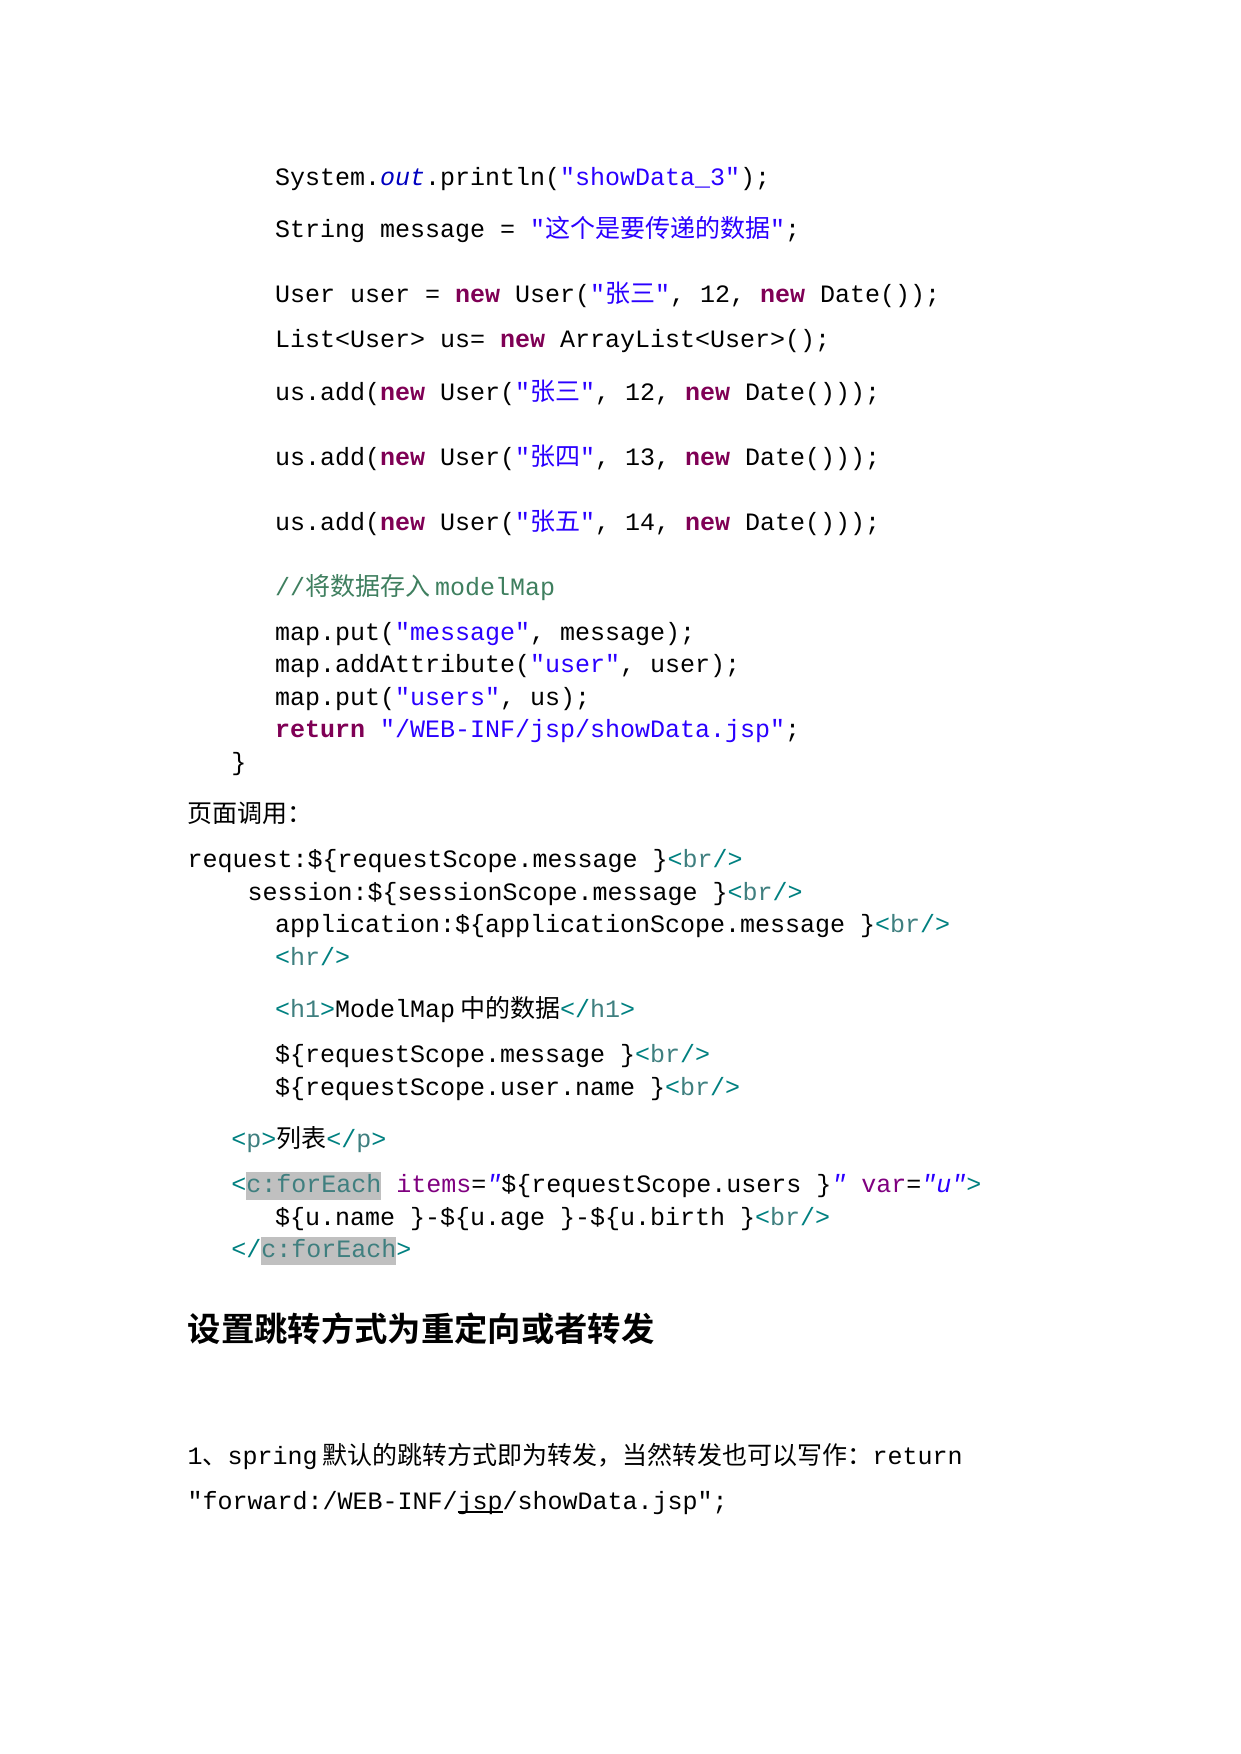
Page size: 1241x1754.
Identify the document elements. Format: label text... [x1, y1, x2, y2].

text us.add(new User("张三", 12, new Date())); [187, 357, 1053, 422]
text 页面调用： [187, 779, 1053, 844]
text <p>列表</p> [187, 1104, 1053, 1169]
text map.addAttribute("user", user); [187, 649, 1053, 682]
text application:${applicationScope.message }<br/> [187, 909, 1053, 942]
text User user = new User("张三", 12, new Date()); [187, 259, 1053, 324]
subtitle 设置跳转方式为重定向或者转发 [187, 1294, 1053, 1359]
text return "/WEB-INF/jsp/showData.jsp"; [187, 714, 1053, 747]
text <h1>ModelMap中的数据</h1> [187, 974, 1053, 1039]
text String message = "这个是要传递的数据"; [187, 194, 1053, 259]
text <c:forEach items="${requestScope.users }" var="u"> [187, 1169, 1053, 1202]
text <hr/> [187, 942, 1053, 974]
text ${u.name }-${u.age }-${u.birth }<br/> [187, 1202, 1053, 1234]
text session:${sessionScope.message }<br/> [187, 877, 1053, 909]
text } [187, 747, 1053, 779]
text request:${requestScope.message }<br/> [187, 844, 1053, 877]
text us.add(new User("张五", 14, new Date())); [187, 487, 1053, 552]
text System.out.println("showData_3"); [187, 162, 1053, 194]
text ${requestScope.message }<br/> [187, 1039, 1053, 1072]
text </c:forEach> [187, 1234, 1053, 1267]
text List<User> us= new ArrayList<User>(); [187, 324, 1053, 357]
text us.add(new User("张四", 13, new Date())); [187, 422, 1053, 487]
text //将数据存入modelMap [187, 552, 1053, 617]
text ${requestScope.user.name }<br/> [187, 1072, 1053, 1104]
text 1、spring默认的跳转方式即为转发，当然转发也可以写作：return "forward:/WEB-INF/jsp/showData.jsp"; [187, 1421, 1053, 1519]
text map.put("users", us); [187, 682, 1053, 714]
text map.put("message", message); [187, 617, 1053, 649]
